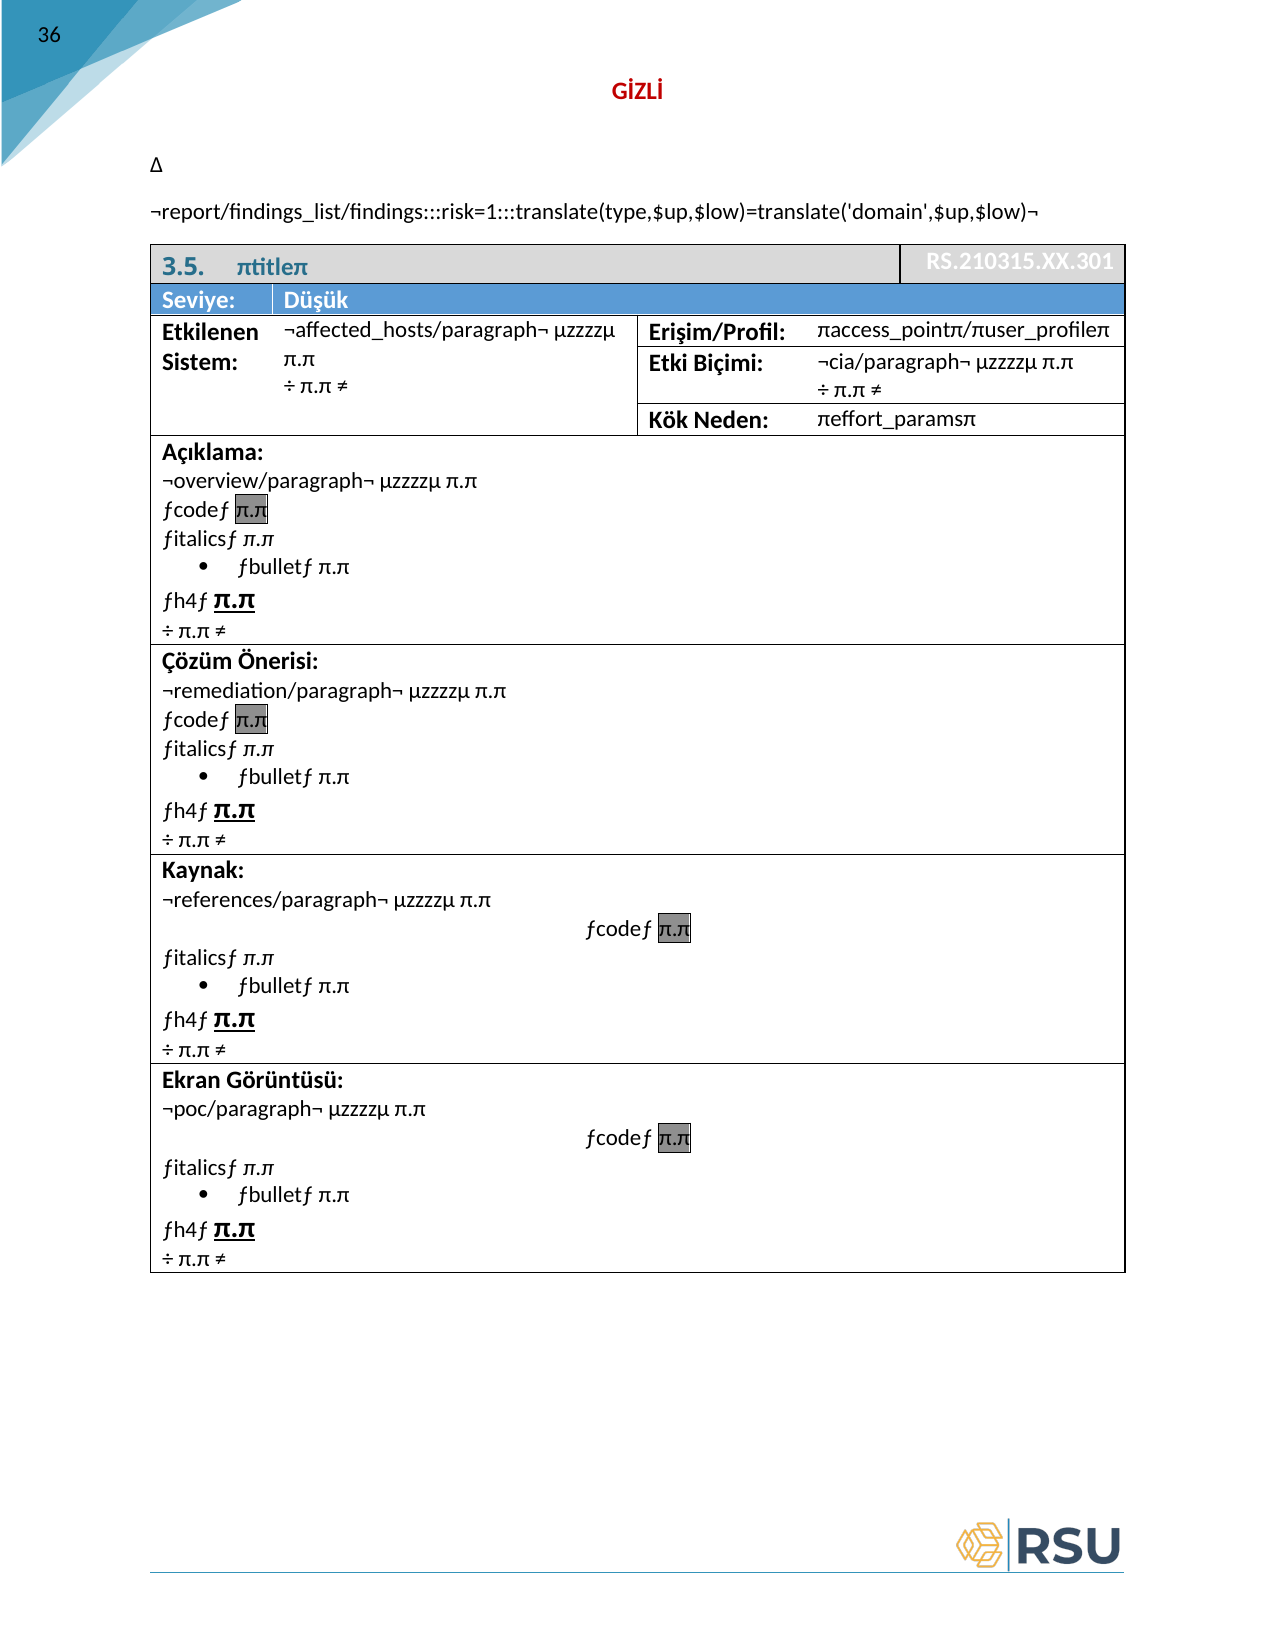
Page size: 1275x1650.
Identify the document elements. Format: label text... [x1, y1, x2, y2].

table_cell πaccess_pointπ/πuser_profileπ [806, 316, 1124, 346]
table_header πtitleπ [151, 245, 899, 283]
table_cell ¬affected_hosts/paragraph¬ µzzzzµ π.π ÷ π.π ≠ [273, 316, 637, 435]
table_cell Açıklama: ¬overview/paragraph¬ µzzzzµ π.π ƒcodeƒ π.π ƒitalicsƒ π.π ƒbulletƒ π.π ƒh4ƒ π.π ÷ π.π ≠ [151, 436, 1124, 644]
table_cell Etkilenen Sistem: [151, 316, 272, 435]
text ¬report/findings_list/findings:::risk=1:::translate(type,$up,$low)=translate('domain',$up,$low)¬ [150, 197, 1125, 225]
text ∆ [150, 150, 1125, 178]
table_cell πeffort_paramsπ [806, 404, 1124, 435]
table_cell Kaynak: ¬references/paragraph¬ µzzzzµ π.π ƒcodeƒ π.π ƒitalicsƒ π.π ƒbulletƒ π.π ƒh4ƒ π.π ÷ π.π ≠ [151, 855, 1124, 1063]
table_cell Etki Biçimi: [638, 347, 806, 403]
table_cell ¬cia/paragraph¬ µzzzzµ π.π ÷ π.π ≠ [806, 347, 1124, 403]
table_cell Düşük [273, 284, 1124, 314]
table_cell Çözüm Önerisi: ¬remediation/paragraph¬ µzzzzµ π.π ƒcodeƒ π.π ƒitalicsƒ π.π ƒbulletƒ π.π ƒh4ƒ π.π ÷ π.π ≠ [151, 645, 1124, 853]
table_header RS.210315.XX.301 [901, 245, 1124, 283]
table_cell Ekran Görüntüsü: ¬poc/paragraph¬ µzzzzµ π.π ƒcodeƒ π.π ƒitalicsƒ π.π ƒbulletƒ π.π ƒh4ƒ π.π ÷ π.π ≠ [151, 1064, 1124, 1272]
picture [953, 1516, 1125, 1573]
table_cell Seviye: [151, 284, 272, 314]
table_cell Erişim/Profil: [638, 316, 806, 346]
table_cell Kök Neden: [638, 404, 806, 435]
picture [1, 0, 244, 168]
